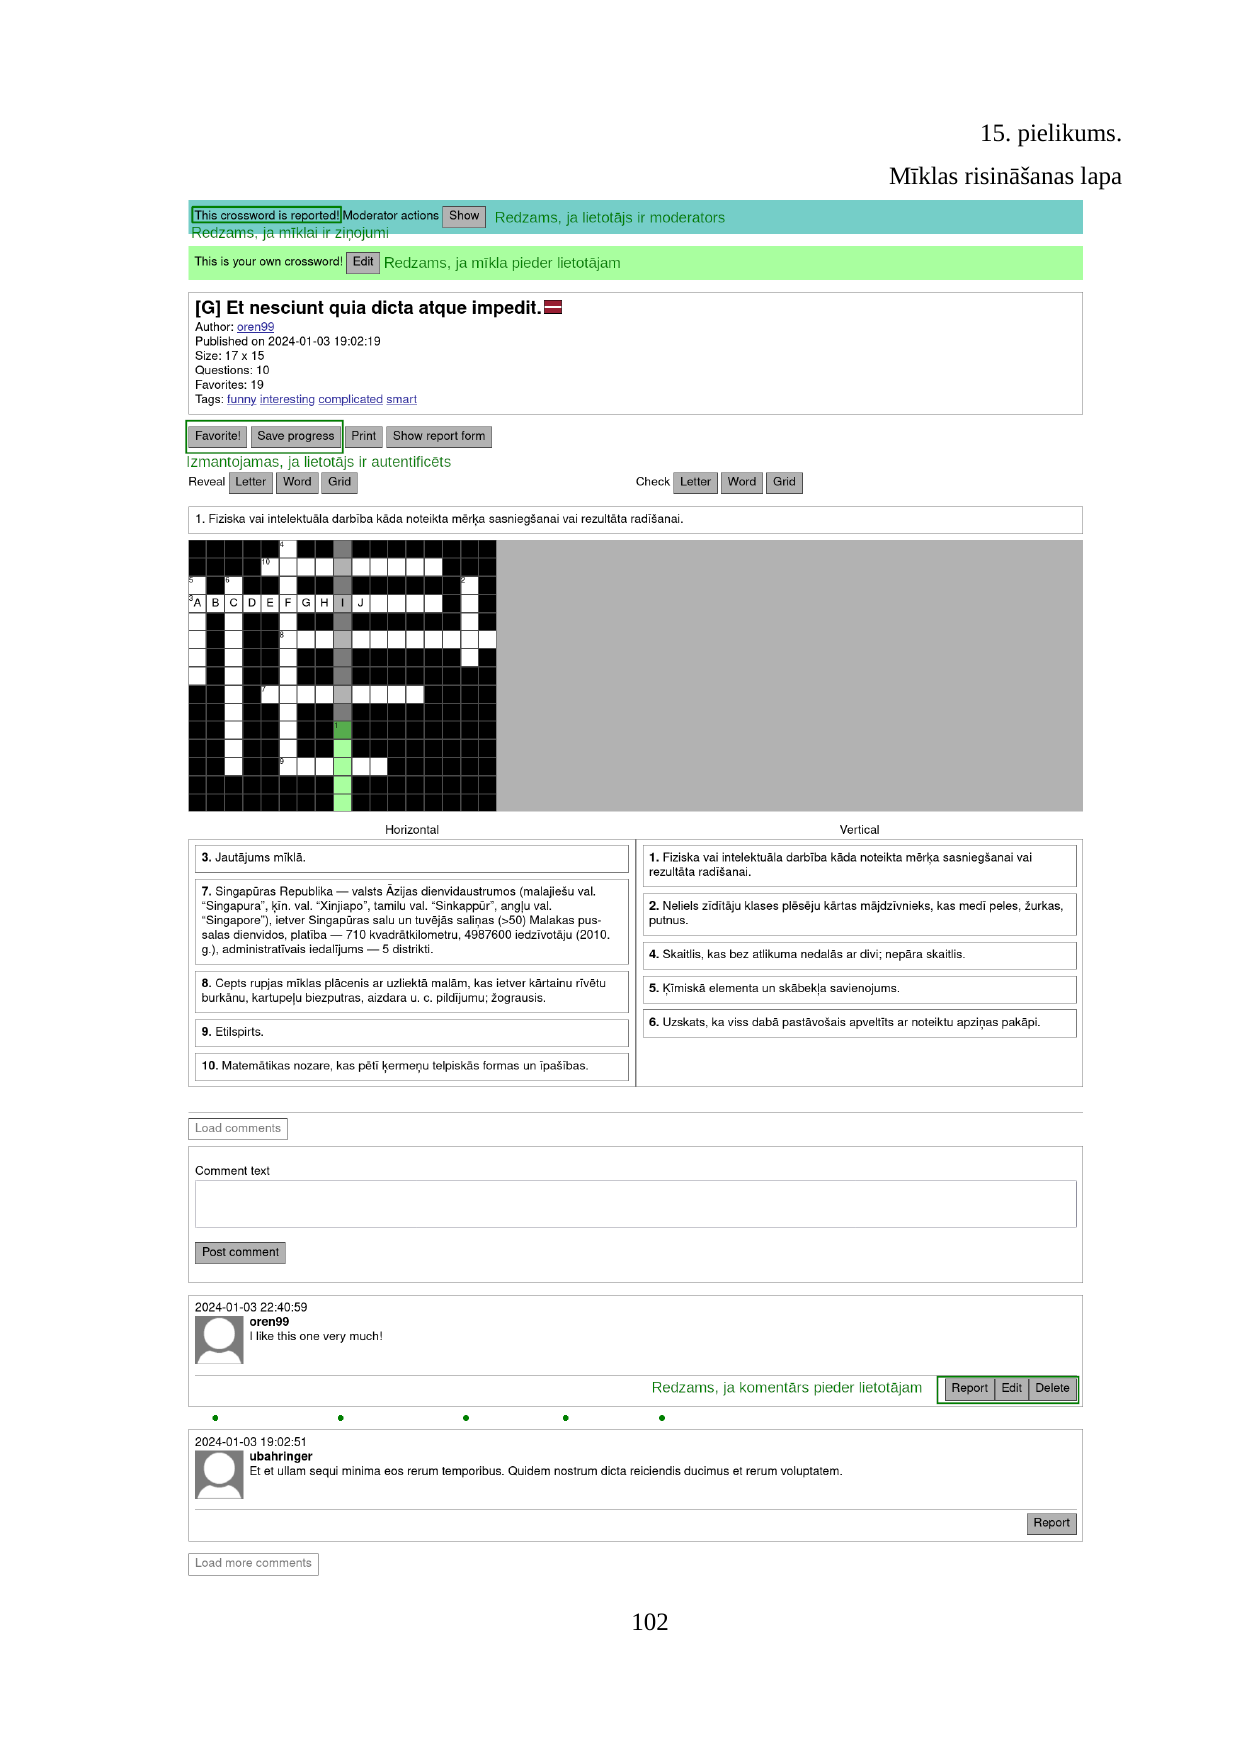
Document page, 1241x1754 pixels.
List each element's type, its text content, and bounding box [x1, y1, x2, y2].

subtitle 15. pielikums. Mīklas risināšanas lapa [177, 118, 1122, 190]
picture [182, 194, 1089, 1581]
